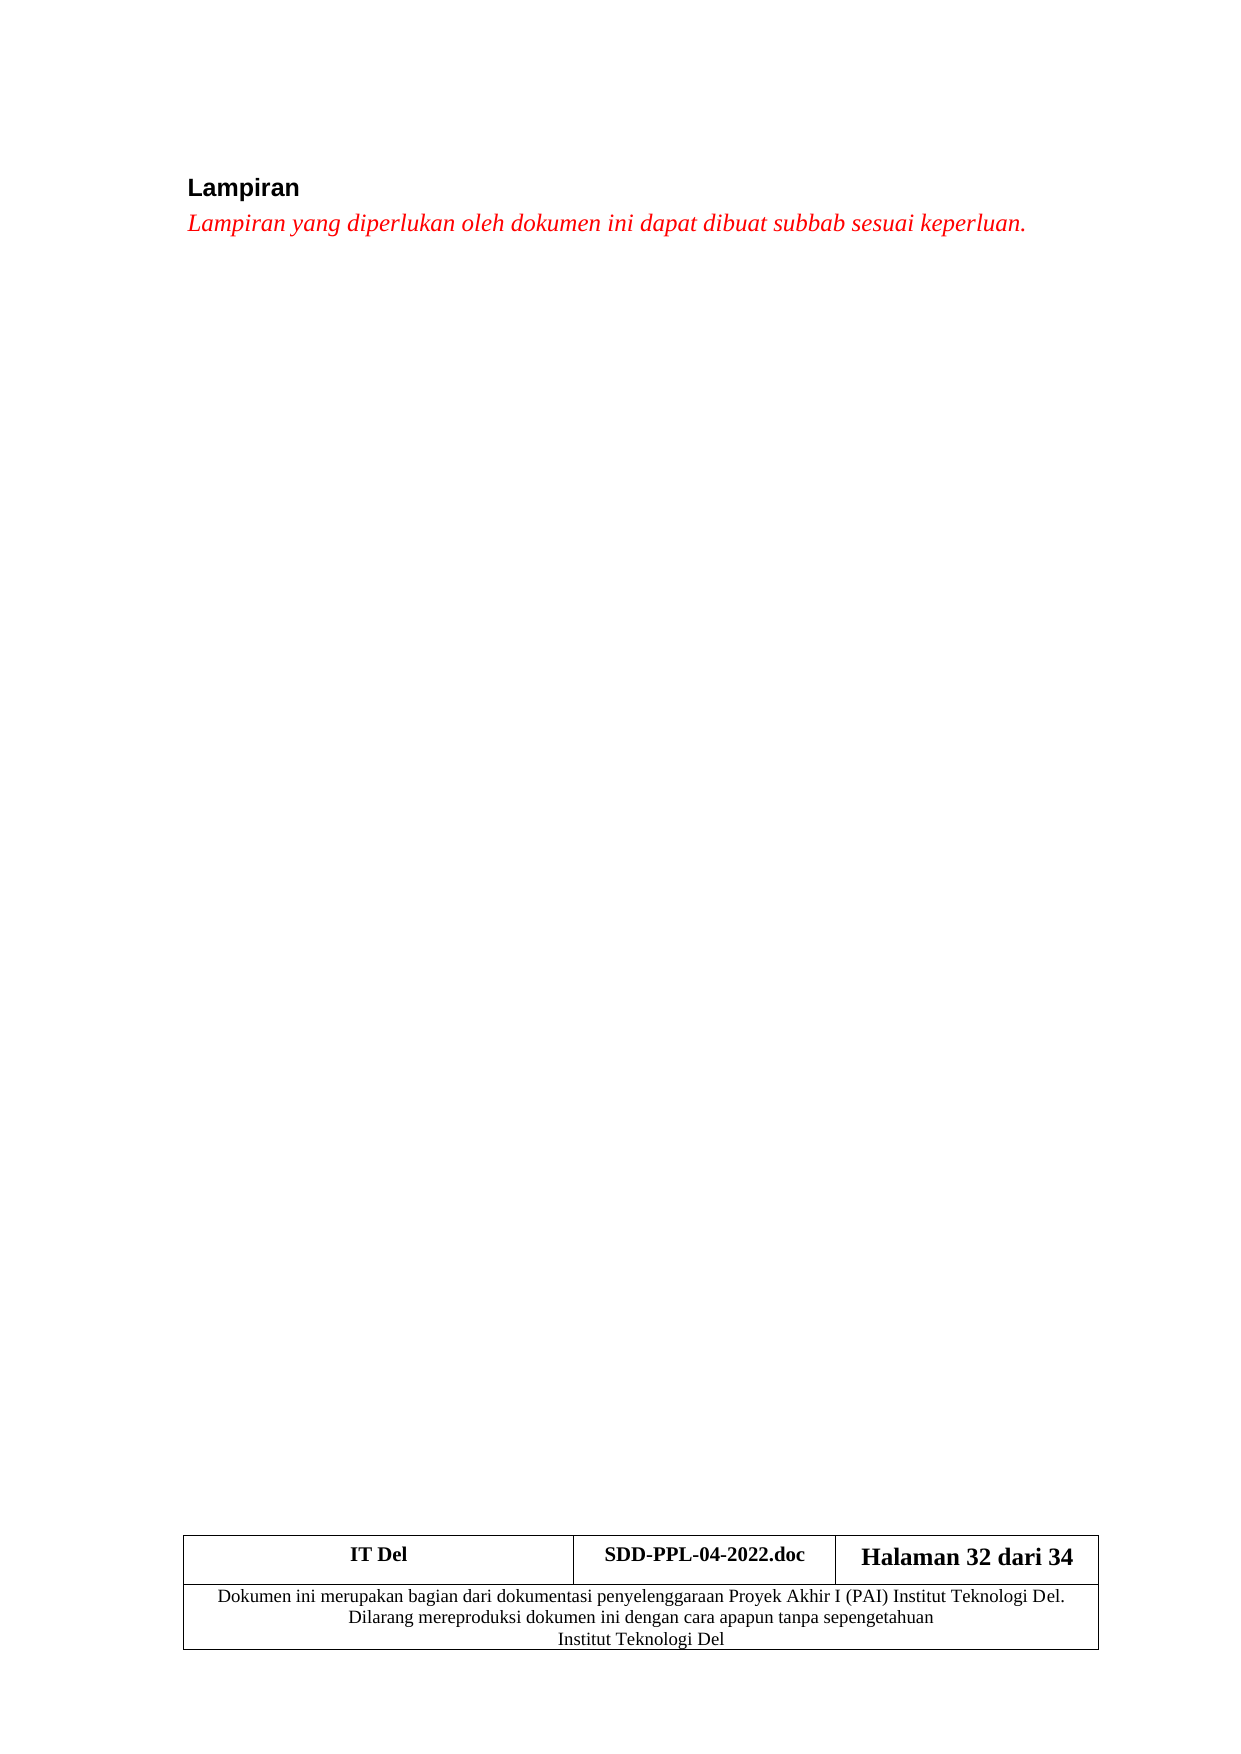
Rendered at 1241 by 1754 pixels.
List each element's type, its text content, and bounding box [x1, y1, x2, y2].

text Lampiran yang diperlukan oleh dokumen ini dapat dibuat subbab sesuai keperluan. [187, 208, 1092, 236]
subtitle Lampiran [187, 173, 1092, 201]
